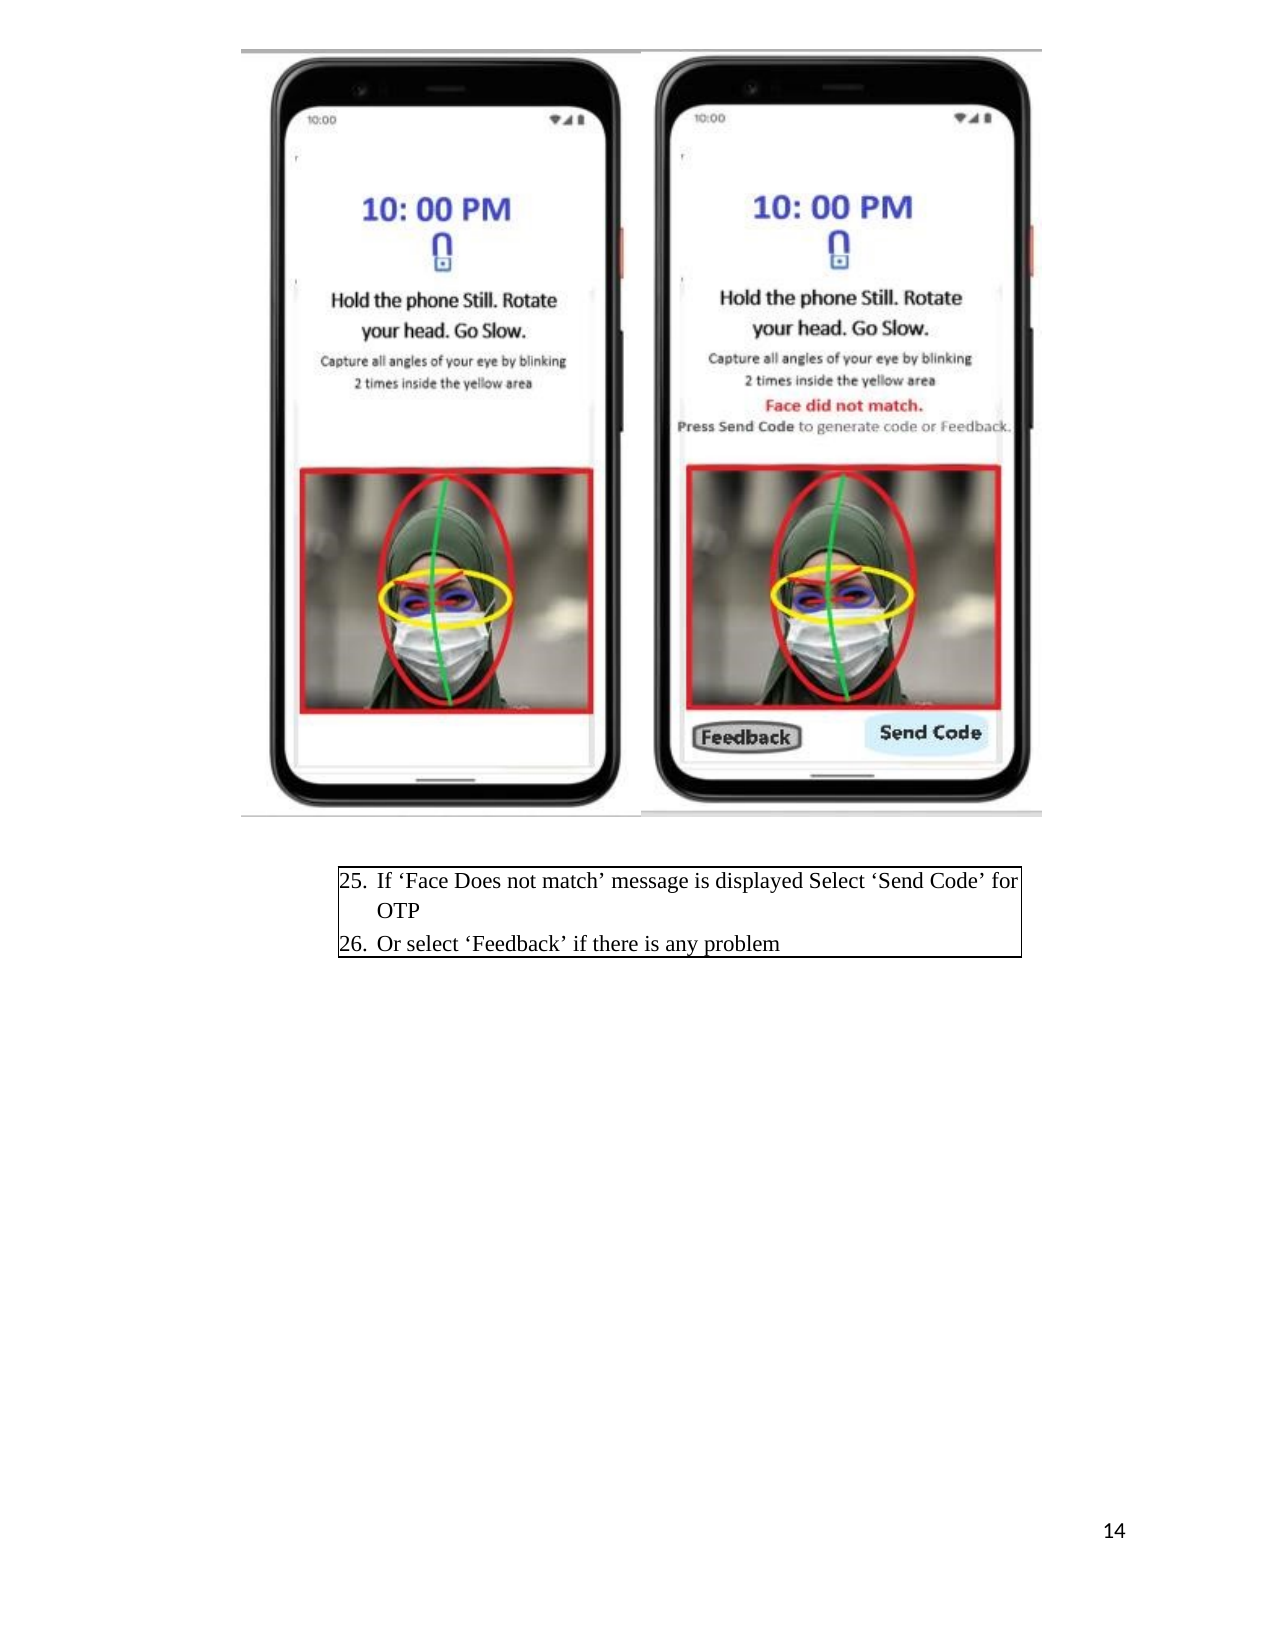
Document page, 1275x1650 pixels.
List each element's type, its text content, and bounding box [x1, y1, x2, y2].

picture [241, 49, 1042, 817]
list If ‘Face Does not match’ message is displayed Select ‘Send Code’ for OTP [339, 868, 1021, 923]
list Or select ‘Feedback’ if there is any problem [339, 928, 1021, 956]
